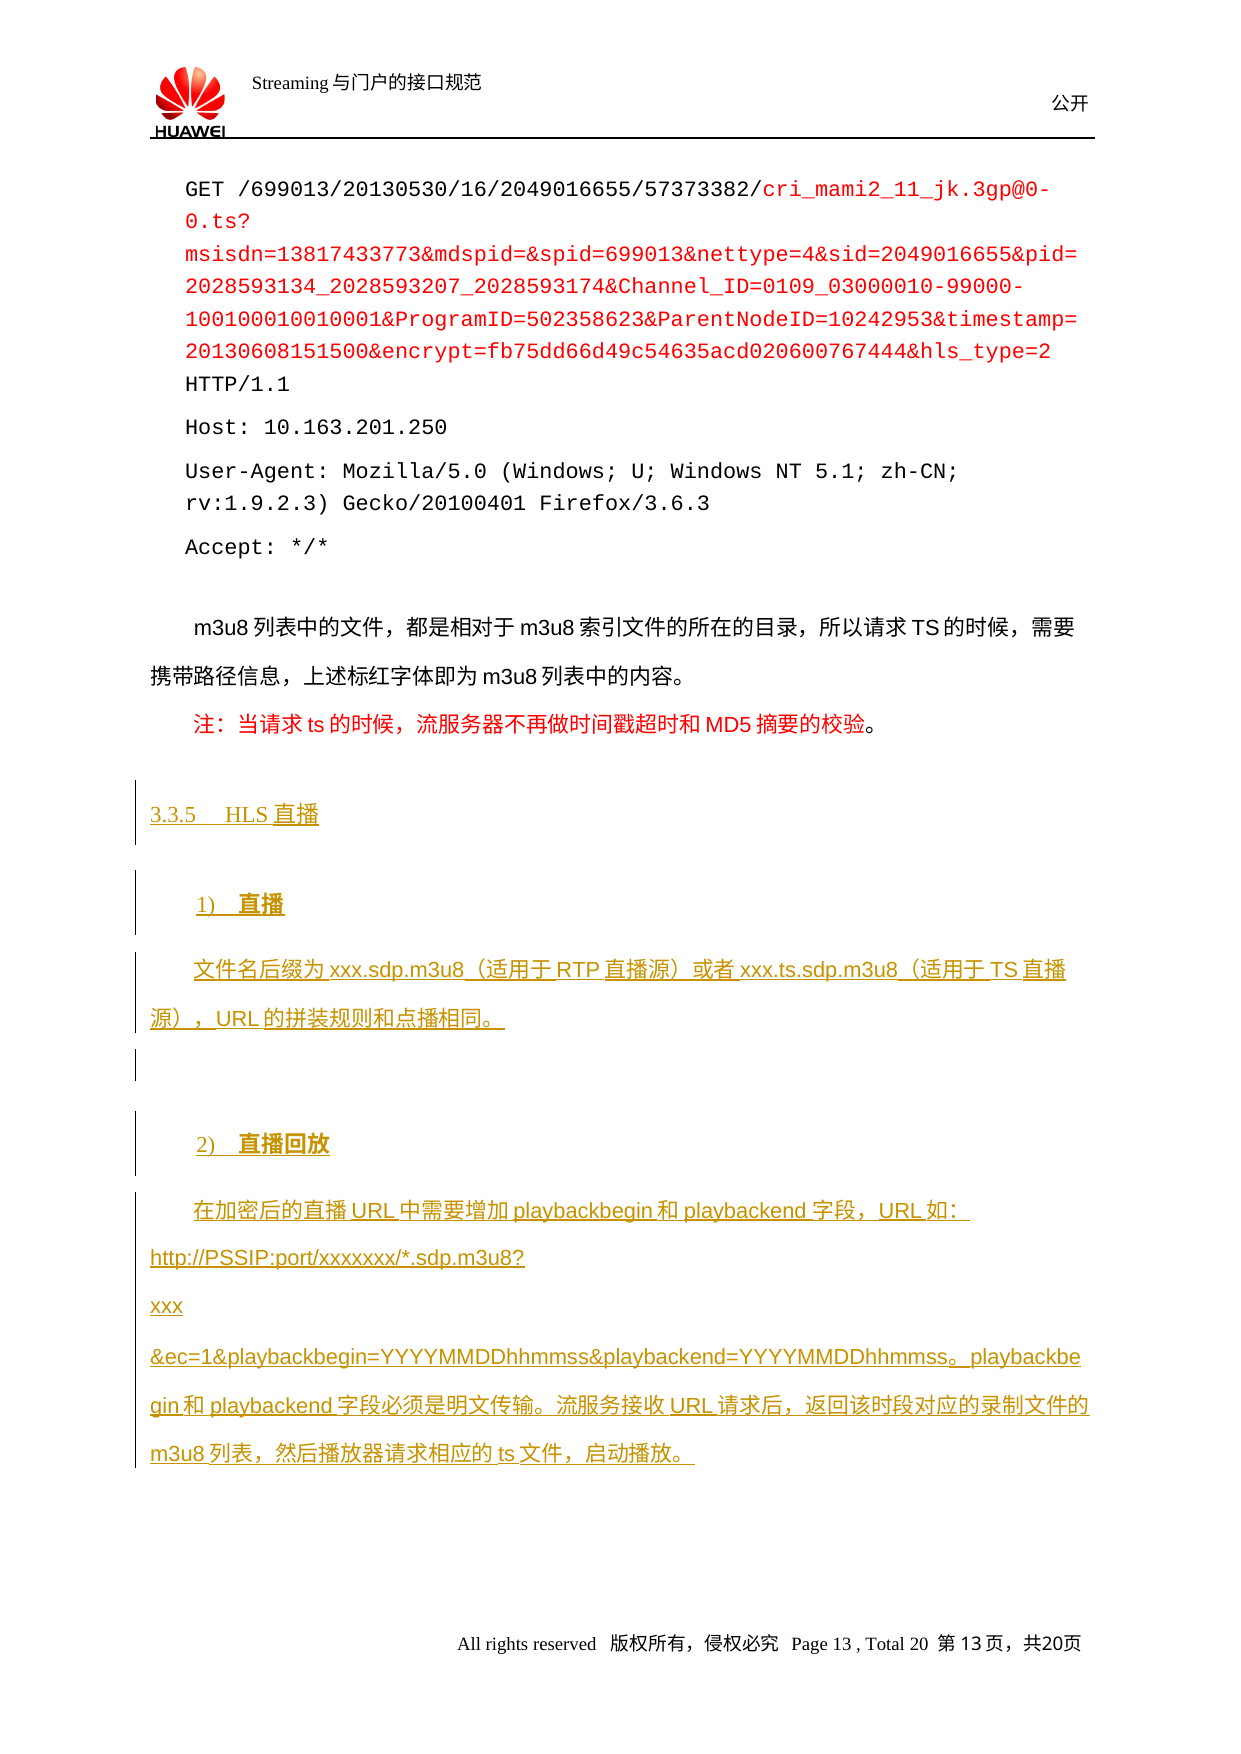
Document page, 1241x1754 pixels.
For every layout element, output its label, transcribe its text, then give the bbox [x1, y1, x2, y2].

text User-Agent: Mozilla/5.0 (Windows; U; Windows NT 5.1; zh-CN; rv:1.9.2.3) Gecko/20100401 Firefox/3.6.3 [185, 456, 1090, 521]
text m3u8列表中的文件，都是相对于m3u8索引文件的所在的目录，所以请求TS的时候，需要携带路径信息，上述标红字体即为m3u8列表中的内容。 [150, 609, 1090, 691]
picture [156, 67, 225, 137]
text Host: 10.163.201.250 [185, 413, 1090, 445]
text Accept: */* [185, 532, 1090, 564]
text 注：当请求ts的时候，流服务器不再做时间戳超时和MD5摘要的校验。 [150, 707, 1090, 739]
text GET /699013/20130530/16/2049016655/57373382/cri_mami2_11_jk.3gp@0-0.ts?msisdn=13817433773&mdspid=&spid=699013&nettype=4&sid=2049016655&pid=2028593134_2028593207_2028593174&Channel_ID=0109_03000010-99000-100100010010001&ProgramID=502358623&ParentNodeID=10242953&timestamp=20130608151500&encrypt=fb75dd66d49c54635acd020600767444&hls_type=2 HTTP/1.1 [185, 174, 1090, 402]
